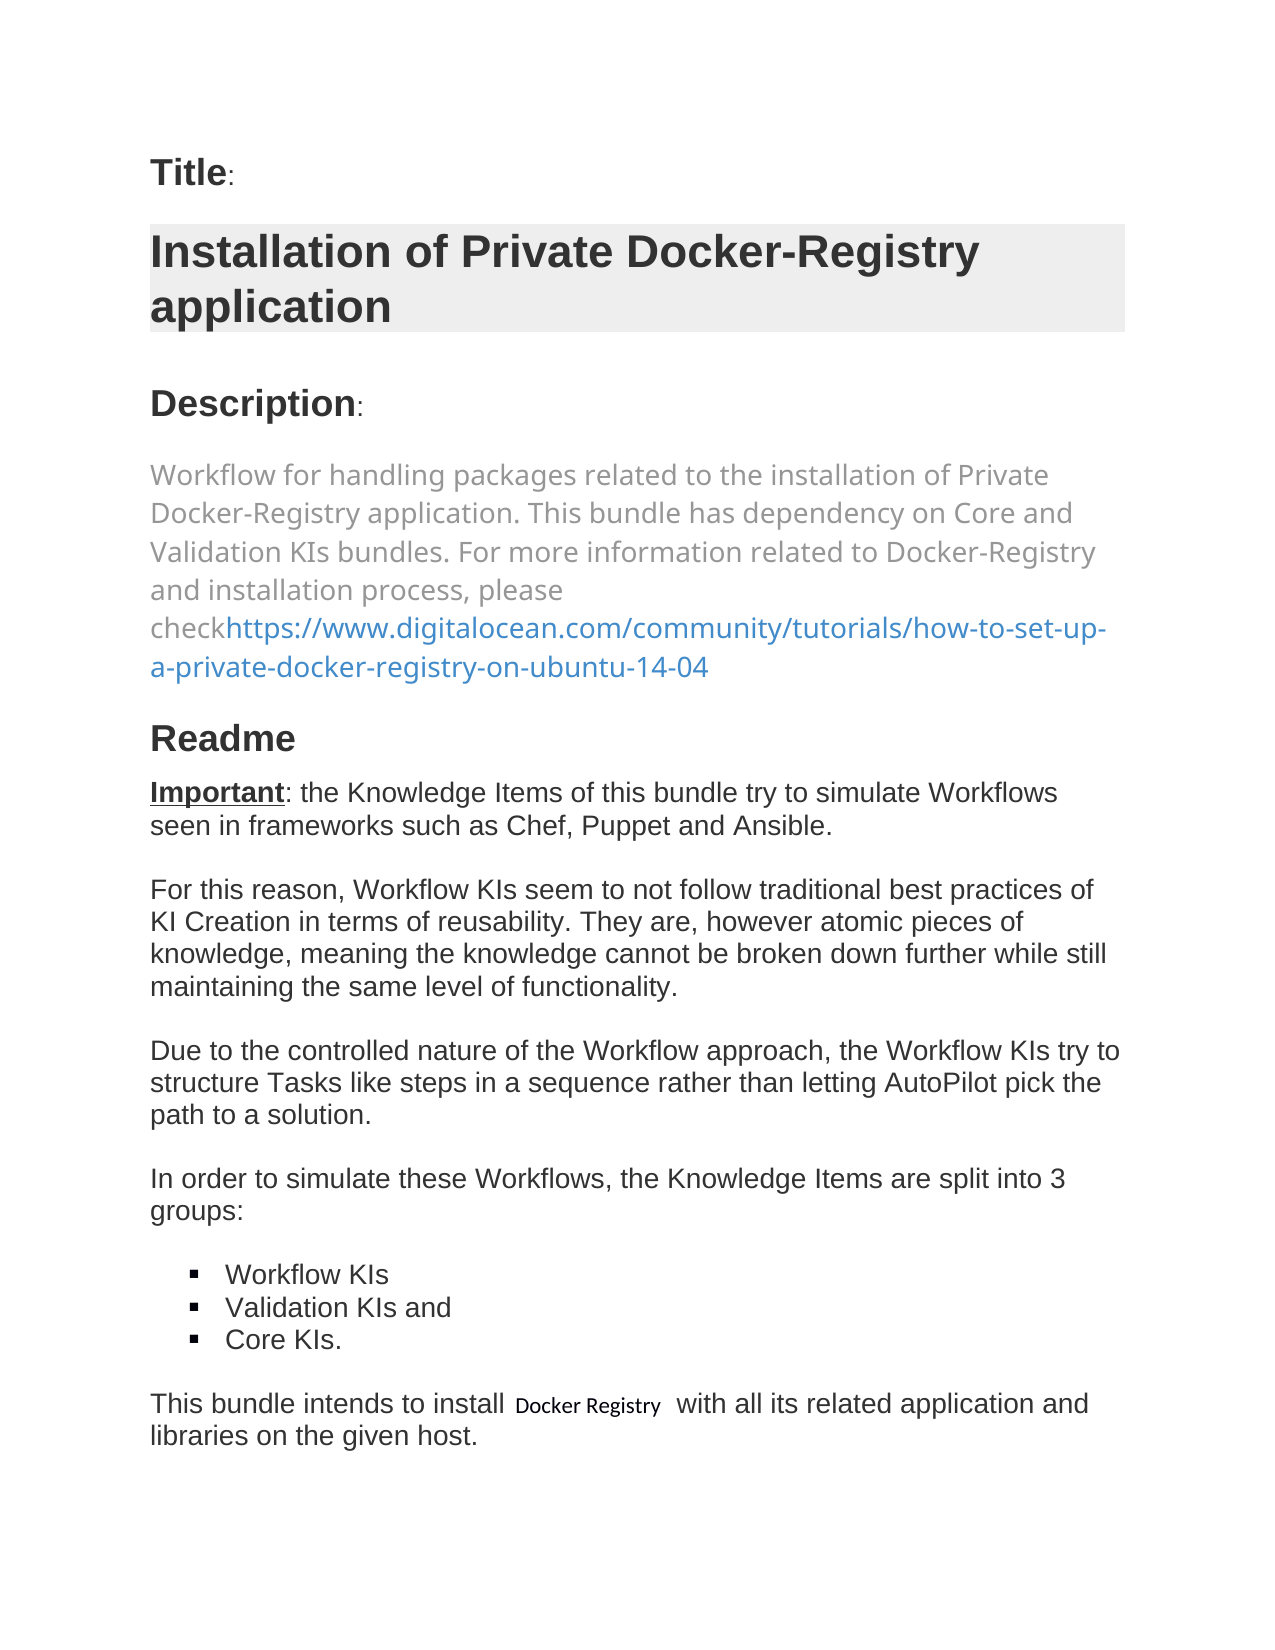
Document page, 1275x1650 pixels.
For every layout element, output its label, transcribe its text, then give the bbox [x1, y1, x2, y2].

list Workflow KIs [187, 1258, 1125, 1291]
list Validation KIs and [187, 1291, 1125, 1323]
text In order to simulate these Workflows, the Knowledge Items are split into 3 groups: [150, 1162, 1125, 1227]
text Description: [150, 381, 1125, 424]
text Important: the Knowledge Items of this bundle try to simulate Workflows seen in frameworks such as Chef, Puppet and Ansible. [150, 775, 1125, 841]
text Title: [150, 150, 1125, 193]
list Core KIs. [187, 1323, 1125, 1356]
subtitle Installation of Private Docker-Registry application [150, 224, 1125, 332]
text This bundle intends to install Docker Registry with all its related application and libraries on the given host. [150, 1387, 1125, 1452]
text Due to the controlled nature of the Workflow approach, the Workflow KIs try to structure Tasks like steps in a sequence rather than letting AutoPilot pick the path to a solution. [150, 1033, 1125, 1131]
text For this reason, Workflow KIs seem to not follow traditional best practices of KI Creation in terms of reusability. They are, however atomic pieces of knowledge, meaning the knowledge cannot be broken down further while still maintaining the same level of functionality. [150, 873, 1125, 1002]
text Readme [150, 717, 1125, 760]
text Workflow for handling packages related to the installation of Private Docker-Registry application. This bundle has dependency on Core and Validation KIs bundles. For more information related to Docker-Registry and installation process, please checkhttps://www.digitalocean.com/community/tutorials/how-to-set-up-a-private-docker-registry-on-ubuntu-14-04 [150, 455, 1125, 685]
